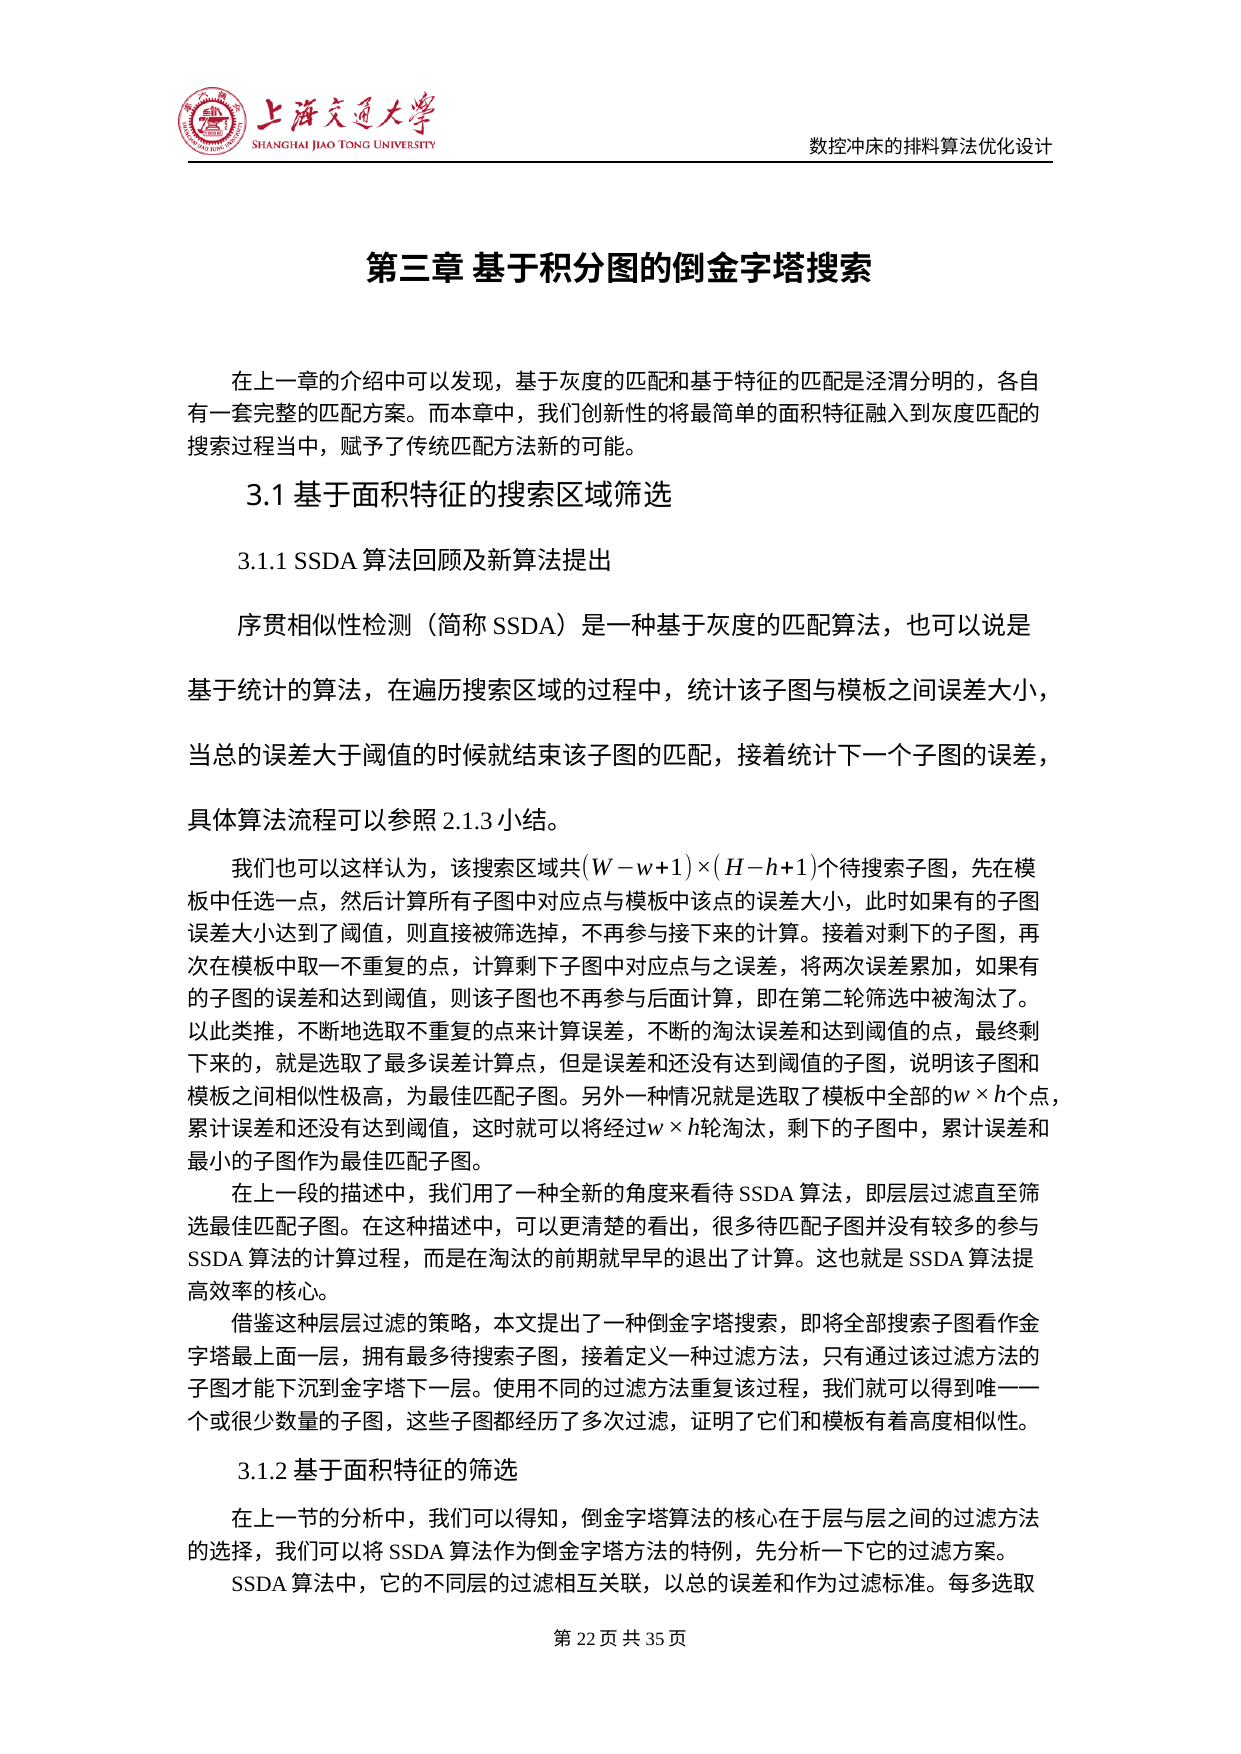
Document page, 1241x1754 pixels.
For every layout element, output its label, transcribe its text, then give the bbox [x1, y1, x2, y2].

text 序贯相似性检测（简称SSDA）是一种基于灰度的匹配算法，也可以说是基于统计的算法，在遍历搜索区域的过程中，统计该子图与模板之间误差大小，当总的误差大于阈值的时候就结束该子图的匹配，接着统计下一个子图的误差，具体算法流程可以参照2.1.3小结。 [187, 591, 1053, 851]
text 3.1基于面积特征的搜索区域筛选 [187, 461, 1050, 526]
text 在上一章的介绍中可以发现，基于灰度的匹配和基于特征的匹配是泾渭分明的，各自有一套完整的匹配方案。而本章中，我们创新性的将最简单的面积特征融入到灰度匹配的搜索过程当中，赋予了传统匹配方法新的可能。 [187, 363, 1053, 461]
text 第三章 基于积分图的倒金字塔搜索 [187, 233, 1050, 298]
picture [178, 87, 436, 155]
text 3.1.1 SSDA算法回顾及新算法提出 [187, 526, 1050, 591]
text 在上一节的分析中，我们可以得知，倒金字塔算法的核心在于层与层之间的过滤方法的选择，我们可以将SSDA算法作为倒金字塔方法的特例，先分析一下它的过滤方案。 [187, 1501, 1053, 1566]
text 在上一段的描述中，我们用了一种全新的角度来看待SSDA算法，即层层过滤直至筛选最佳匹配子图。在这种描述中，可以更清楚的看出，很多待匹配子图并没有较多的参与SSDA算法的计算过程，而是在淘汰的前期就早早的退出了计算。这也就是SSDA算法提高效率的核心。 [187, 1176, 1053, 1306]
text 我们也可以这样认为，该搜索区域共个待搜索子图，先在模板中任选一点，然后计算所有子图中对应点与模板中该点的误差大小，此时如果有的子图误差大小达到了阈值，则直接被筛选掉，不再参与接下来的计算。接着对剩下的子图，再次在模板中取一不重复的点，计算剩下子图中对应点与之误差，将两次误差累加，如果有的子图的误差和达到阈值，则该子图也不再参与后面计算，即在第二轮筛选中被淘汰了。以此类推，不断地选取不重复的点来计算误差，不断的淘汰误差和达到阈值的点，最终剩下来的，就是选取了最多误差计算点，但是误差和还没有达到阈值的子图，说明该子图和模板之间相似性极高，为最佳匹配子图。另外一种情况就是选取了模板中全部的个点，累计误差和还没有达到阈值，这时就可以将经过轮淘汰，剩下的子图中，累计误差和最小的子图作为最佳匹配子图。 [187, 851, 1053, 1176]
text 借鉴这种层层过滤的策略，本文提出了一种倒金字塔搜索，即将全部搜索子图看作金字塔最上面一层，拥有最多待搜索子图，接着定义一种过滤方法，只有通过该过滤方法的子图才能下沉到金字塔下一层。使用不同的过滤方法重复该过程，我们就可以得到唯一一个或很少数量的子图，这些子图都经历了多次过滤，证明了它们和模板有着高度相似性。 [187, 1306, 1053, 1436]
text 3.1.2 基于面积特征的筛选 [187, 1436, 1050, 1501]
